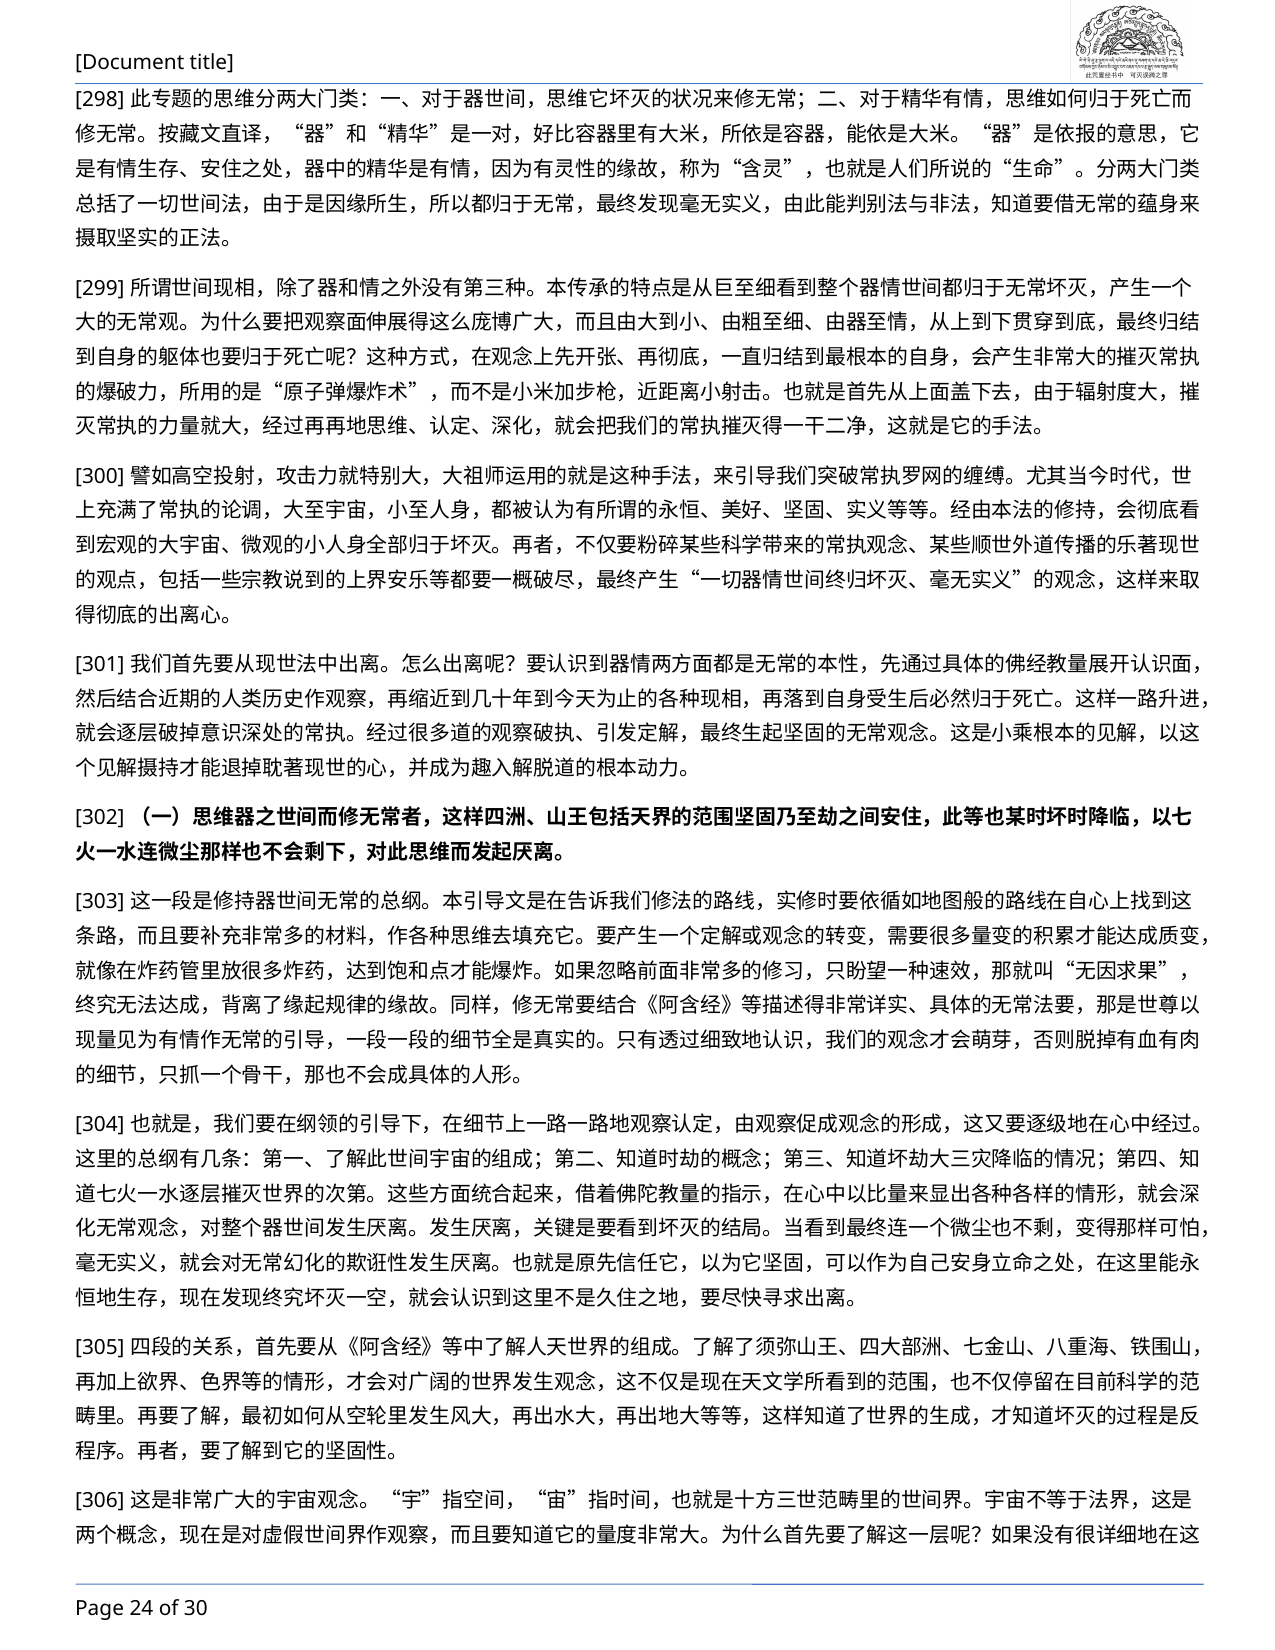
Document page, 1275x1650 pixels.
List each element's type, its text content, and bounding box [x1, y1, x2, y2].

text [304] 也就是，我们要在纲领的引导下，在细节上一路一路地观察认定，由观察促成观念的形成，这又要逐级地在心中经过。这里的总纲有几条：第一、了解此世间宇宙的组成；第二、知道时劫的概念；第三、知道坏劫大三灾降临的情况；第四、知道七火一水逐层摧灭世界的次第。这些方面统合起来，借着佛陀教量的指示，在心中以比量来显出各种各样的情形，就会深化无常观念，对整个器世间发生厌离。发生厌离，关键是要看到坏灭的结局。当看到最终连一个微尘也不剩，变得那样可怕，毫无实义，就会对无常幻化的欺诳性发生厌离。也就是原先信任它，以为它坚固，可以作为自己安身立命之处，在这里能永恒地生存，现在发现终究坏灭一空，就会认识到这里不是久住之地，要尽快寻求出离。 [75, 1107, 1200, 1311]
text [299] 所谓世间现相，除了器和情之外没有第三种。本传承的特点是从巨至细看到整个器情世间都归于无常坏灭，产生一个大的无常观。为什么要把观察面伸展得这么庞博广大，而且由大到小、由粗至细、由器至情，从上到下贯穿到底，最终归结到自身的躯体也要归于死亡呢？这种方式，在观念上先开张、再彻底，一直归结到最根本的自身，会产生非常大的摧灭常执的爆破力，所用的是“原子弹爆炸术”，而不是小米加步枪，近距离小射击。也就是首先从上面盖下去，由于辐射度大，摧灭常执的力量就大，经过再再地思维、认定、深化，就会把我们的常执摧灭得一干二净，这就是它的手法。 [75, 271, 1200, 440]
text [302] （一）思维器之世间而修无常者，这样四洲、山王包括天界的范围坚固乃至劫之间安住，此等也某时坏时降临，以七火一水连微尘那样也不会剩下，对此思维而发起厌离。 [75, 801, 1200, 866]
text [298] 此专题的思维分两大门类：一、对于器世间，思维它坏灭的状况来修无常；二、对于精华有情，思维如何归于死亡而修无常。按藏文直译，“器”和“精华”是一对，好比容器里有大米，所依是容器，能依是大米。“器”是依报的意思，它是有情生存、安住之处，器中的精华是有情，因为有灵性的缘故，称为“含灵”，也就是人们所说的“生命”。分两大门类总括了一切世间法，由于是因缘所生，所以都归于无常，最终发现毫无实义，由此能判别法与非法，知道要借无常的蕴身来摄取坚实的正法。 [75, 83, 1200, 252]
text [303] 这一段是修持器世间无常的总纲。本引导文是在告诉我们修法的路线，实修时要依循如地图般的路线在自心上找到这条路，而且要补充非常多的材料，作各种思维去填充它。要产生一个定解或观念的转变，需要很多量变的积累才能达成质变，就像在炸药管里放很多炸药，达到饱和点才能爆炸。如果忽略前面非常多的修习，只盼望一种速效，那就叫“无因求果”，终究无法达成，背离了缘起规律的缘故。同样，修无常要结合《阿含经》等描述得非常详实、具体的无常法要，那是世尊以现量见为有情作无常的引导，一段一段的细节全是真实的。只有透过细致地认识，我们的观念才会萌芽，否则脱掉有血有肉的细节，只抓一个骨干，那也不会成具体的人形。 [75, 884, 1200, 1088]
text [75, 1484, 1200, 1549]
text [301] 我们首先要从现世法中出离。怎么出离呢？要认识到器情两方面都是无常的本性，先通过具体的佛经教量展开认识面，然后结合近期的人类历史作观察，再缩近到几十年到今天为止的各种现相，再落到自身受生后必然归于死亡。这样一路升进，就会逐层破掉意识深处的常执。经过很多道的观察破执、引发定解，最终生起坚固的无常观念。这是小乘根本的见解，以这个见解摄持才能退掉耽著现世的心，并成为趣入解脱道的根本动力。 [75, 647, 1200, 781]
text [305] 四段的关系，首先要从《阿含经》等中了解人天世界的组成。了解了须弥山王、四大部洲、七金山、八重海、铁围山，再加上欲界、色界等的情形，才会对广阔的世界发生观念，这不仅是现在天文学所看到的范围，也不仅停留在目前科学的范畴里。再要了解，最初如何从空轮里发生风大，再出水大，再出地大等等，这样知道了世界的生成，才知道坏灭的过程是反程序。再者，要了解到它的坚固性。 [75, 1330, 1200, 1464]
text [300] 譬如高空投射，攻击力就特别大，大祖师运用的就是这种手法，来引导我们突破常执罗网的缠缚。尤其当今时代，世上充满了常执的论调，大至宇宙，小至人身，都被认为有所谓的永恒、美好、坚固、实义等等。经由本法的修持，会彻底看到宏观的大宇宙、微观的小人身全部归于坏灭。再者，不仅要粉碎某些科学带来的常执观念、某些顺世外道传播的乐著现世的观点，包括一些宗教说到的上界安乐等都要一概破尽，最终产生“一切器情世间终归坏灭、毫无实义”的观念，这样来取得彻底的出离心。 [75, 459, 1200, 628]
picture [1070, 0, 1190, 83]
